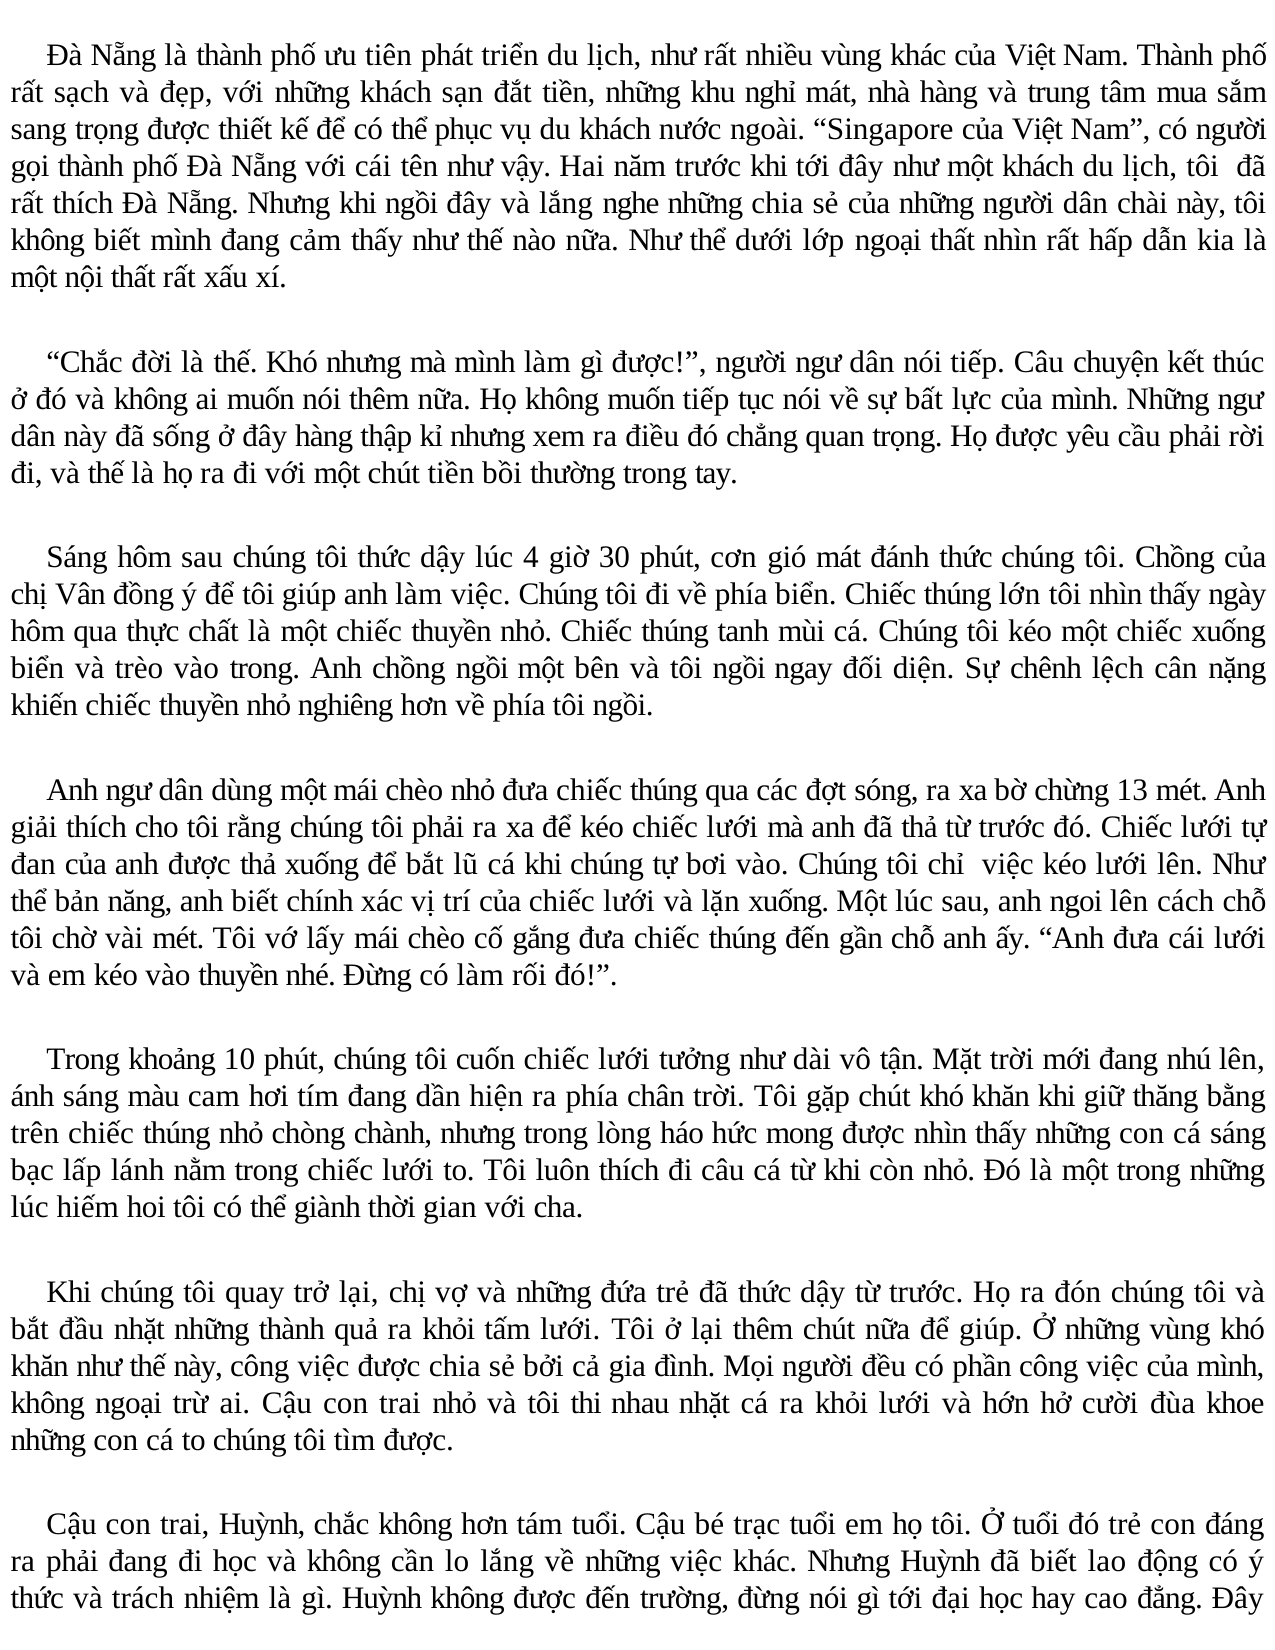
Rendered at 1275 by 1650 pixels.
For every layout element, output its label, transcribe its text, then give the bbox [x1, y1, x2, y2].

text Khi chúng tôi quay trở lại, chị vợ và những đứa trẻ đã thức dậy từ trước. Họ ra đón chúng tôi và bắt đầu nhặt những thành quả ra khỏi tấm lưới. Tôi ở lại thêm chút nữa để giúp. Ở những vùng khó khăn như thế này, công việc được chia sẻ bởi cả gia đình. Mọi người đều có phần công việc của mình, không ngoại trừ ai. Cậu con trai nhỏ và tôi thi nhau nhặt cá ra khỏi lưới và hớn hở cười đùa khoe những con cá to chúng tôi tìm được. [10, 1273, 1265, 1457]
text Anh ngư dân dùng một mái chèo nhỏ đưa chiếc thúng qua các đợt sóng, ra xa bờ chừng 13 mét. Anh giải thích cho tôi rằng chúng tôi phải ra xa để kéo chiếc lưới mà anh đã thả từ trước đó. Chiếc lưới tự đan của anh được thả xuống để bắt lũ cá khi chúng tự bơi vào. Chúng tôi chỉ việc kéo lưới lên. Như thể bản năng, anh biết chính xác vị trí của chiếc lưới và lặn xuống. Một lúc sau, anh ngoi lên cách chỗ tôi chờ vài mét. Tôi vớ lấy mái chèo cố gắng đưa chiếc thúng đến gần chỗ anh ấy. “Anh đưa cái lưới và em kéo vào thuyền nhé. Đừng có làm rối đó!”. [10, 771, 1266, 992]
text Trong khoảng 10 phút, chúng tôi cuốn chiếc lưới tưởng như dài vô tận. Mặt trời mới đang nhú lên, ánh sáng màu cam hơi tím đang dần hiện ra phía chân trời. Tôi gặp chút khó khăn khi giữ thăng bằng trên chiếc thúng nhỏ chòng chành, nhưng trong lòng háo hức mong được nhìn thấy những con cá sáng bạc lấp lánh nằm trong chiếc lưới to. Tôi luôn thích đi câu cá từ khi còn nhỏ. Đó là một trong những lúc hiếm hoi tôi có thể giành thời gian với cha. [10, 1041, 1266, 1224]
text Sáng hôm sau chúng tôi thức dậy lúc 4 giờ 30 phút, cơn gió mát đánh thức chúng tôi. Chồng của chị Vân đồng ý để tôi giúp anh làm việc. Chúng tôi đi về phía biển. Chiếc thúng lớn tôi nhìn thấy ngày hôm qua thực chất là một chiếc thuyền nhỏ. Chiếc thúng tanh mùi cá. Chúng tôi kéo một chiếc xuống biển và trèo vào trong. Anh chồng ngồi một bên và tôi ngồi ngay đối diện. Sự chênh lệch cân nặng khiến chiếc thuyền nhỏ nghiêng hơn về phía tôi ngồi. [10, 538, 1266, 722]
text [10, 1505, 1265, 1615]
text Đà Nẵng là thành phố ưu tiên phát triển du lịch, như rất nhiều vùng khác của Việt Nam. Thành phố rất sạch và đẹp, với những khách sạn đắt tiền, những khu nghỉ mát, nhà hàng và trung tâm mua sắm sang trọng được thiết kế để có thể phục vụ du khách nước ngoài. “Singapore của Việt Nam”, có người gọi thành phố Đà Nẵng với cái tên như vậy. Hai năm trước khi tới đây như một khách du lịch, tôi đã rất thích Đà Nẵng. Nhưng khi ngồi đây và lắng nghe những chia sẻ của những người dân chài này, tôi không biết mình đang cảm thấy như thế nào nữa. Như thể dưới lớp ngoại thất nhìn rất hấp dẫn kia là một nội thất rất xấu xí. [10, 36, 1267, 294]
text “Chắc đời là thế. Khó nhưng mà mình làm gì được!”, người ngư dân nói tiếp. Câu chuyện kết thúc ở đó và không ai muốn nói thêm nữa. Họ không muốn tiếp tục nói về sự bất lực của mình. Những ngư dân này đã sống ở đây hàng thập kỉ nhưng xem ra điều đó chẳng quan trọng. Họ được yêu cầu phải rời đi, và thế là họ ra đi với một chút tiền bồi thường trong tay. [10, 343, 1264, 490]
